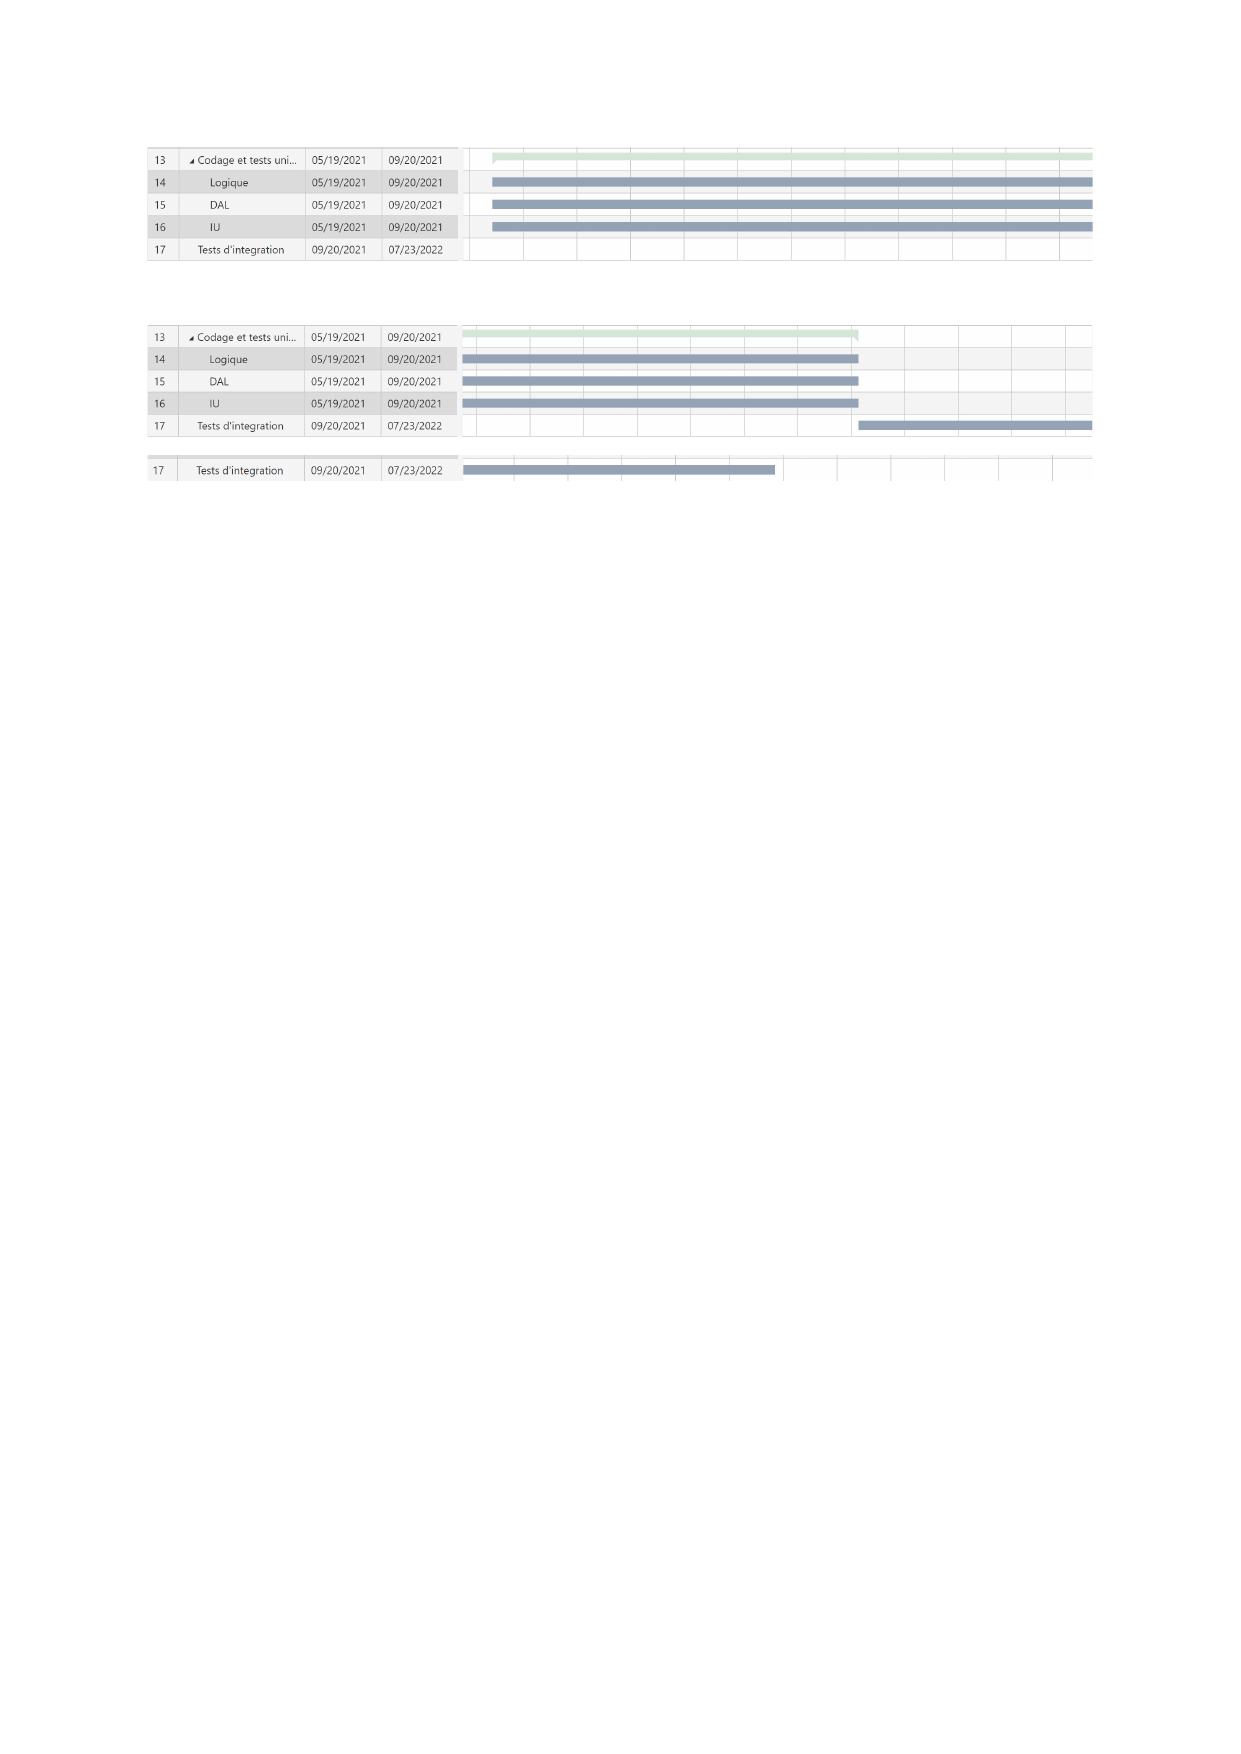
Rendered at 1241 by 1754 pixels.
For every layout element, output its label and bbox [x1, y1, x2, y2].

picture [147, 147, 1093, 261]
picture [147, 455, 1093, 481]
picture [147, 325, 1093, 437]
